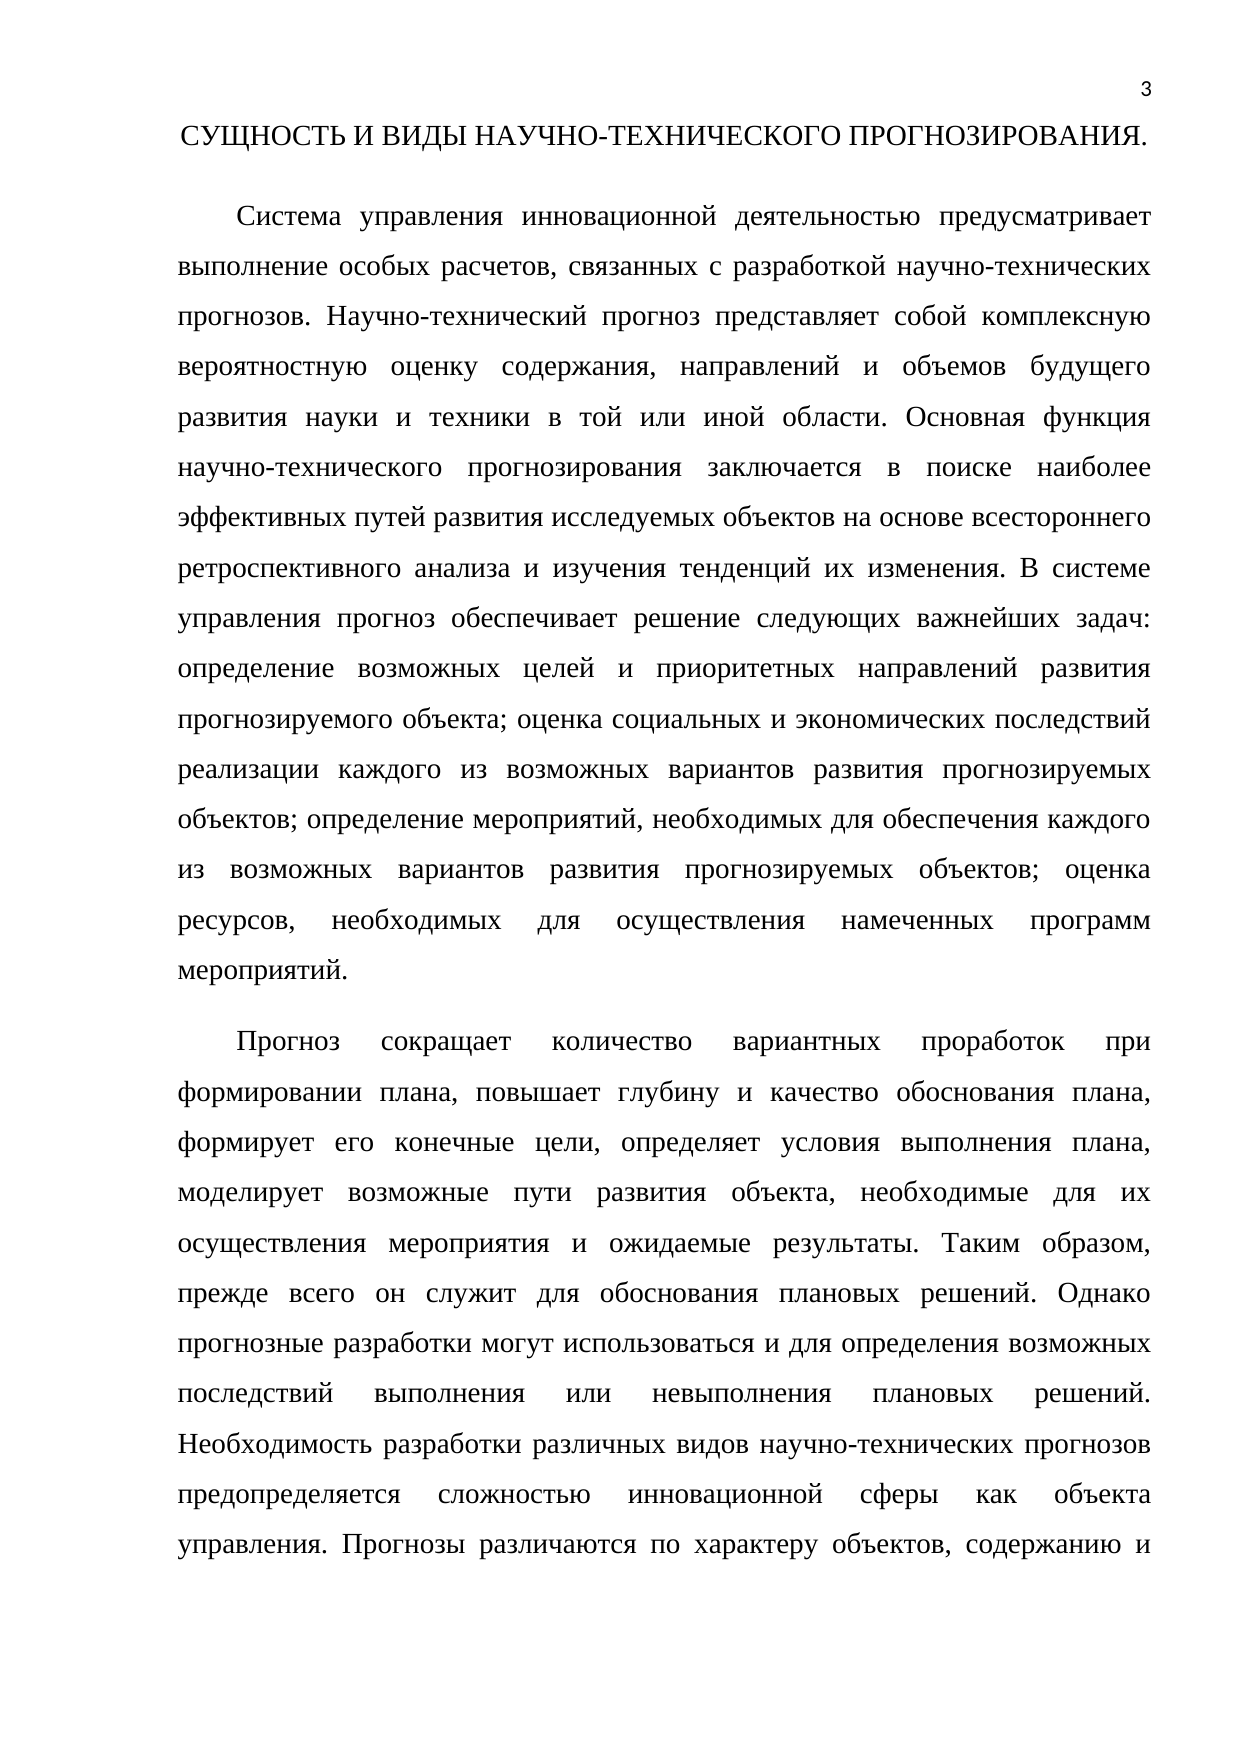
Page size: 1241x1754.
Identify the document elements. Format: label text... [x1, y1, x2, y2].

text Система управления инновационной деятельностью предусматривает выполнение особых расчетов, связанных с разработкой научно-технических прогнозов. Научно-технический прогноз представляет собой комплексную вероятностную оценку содержания, направлений и объемов будущего развития науки и техники в той или иной области. Основная функция научно-технического прогнозирования заключается в поиске наиболее эффективных путей развития исследуемых объектов на основе всестороннего ретроспективного анализа и изучения тенденций их изменения. В системе управления прогноз обеспечивает решение следующих важнейших задач: определение возможных целей и приоритетных направлений развития прогнозируемого объекта; оценка социальных и экономических последствий реализации каждого из возможных вариантов развития прогнозируемых объектов; определение мероприятий, необходимых для обеспечения каждого из возможных вариантов развития прогнозируемых объектов; оценка ресурсов, необходимых для осуществления намеченных программ мероприятий. [177, 198, 1152, 986]
subtitle Сущность и виды научно-технического прогнозирования. [177, 118, 1152, 152]
